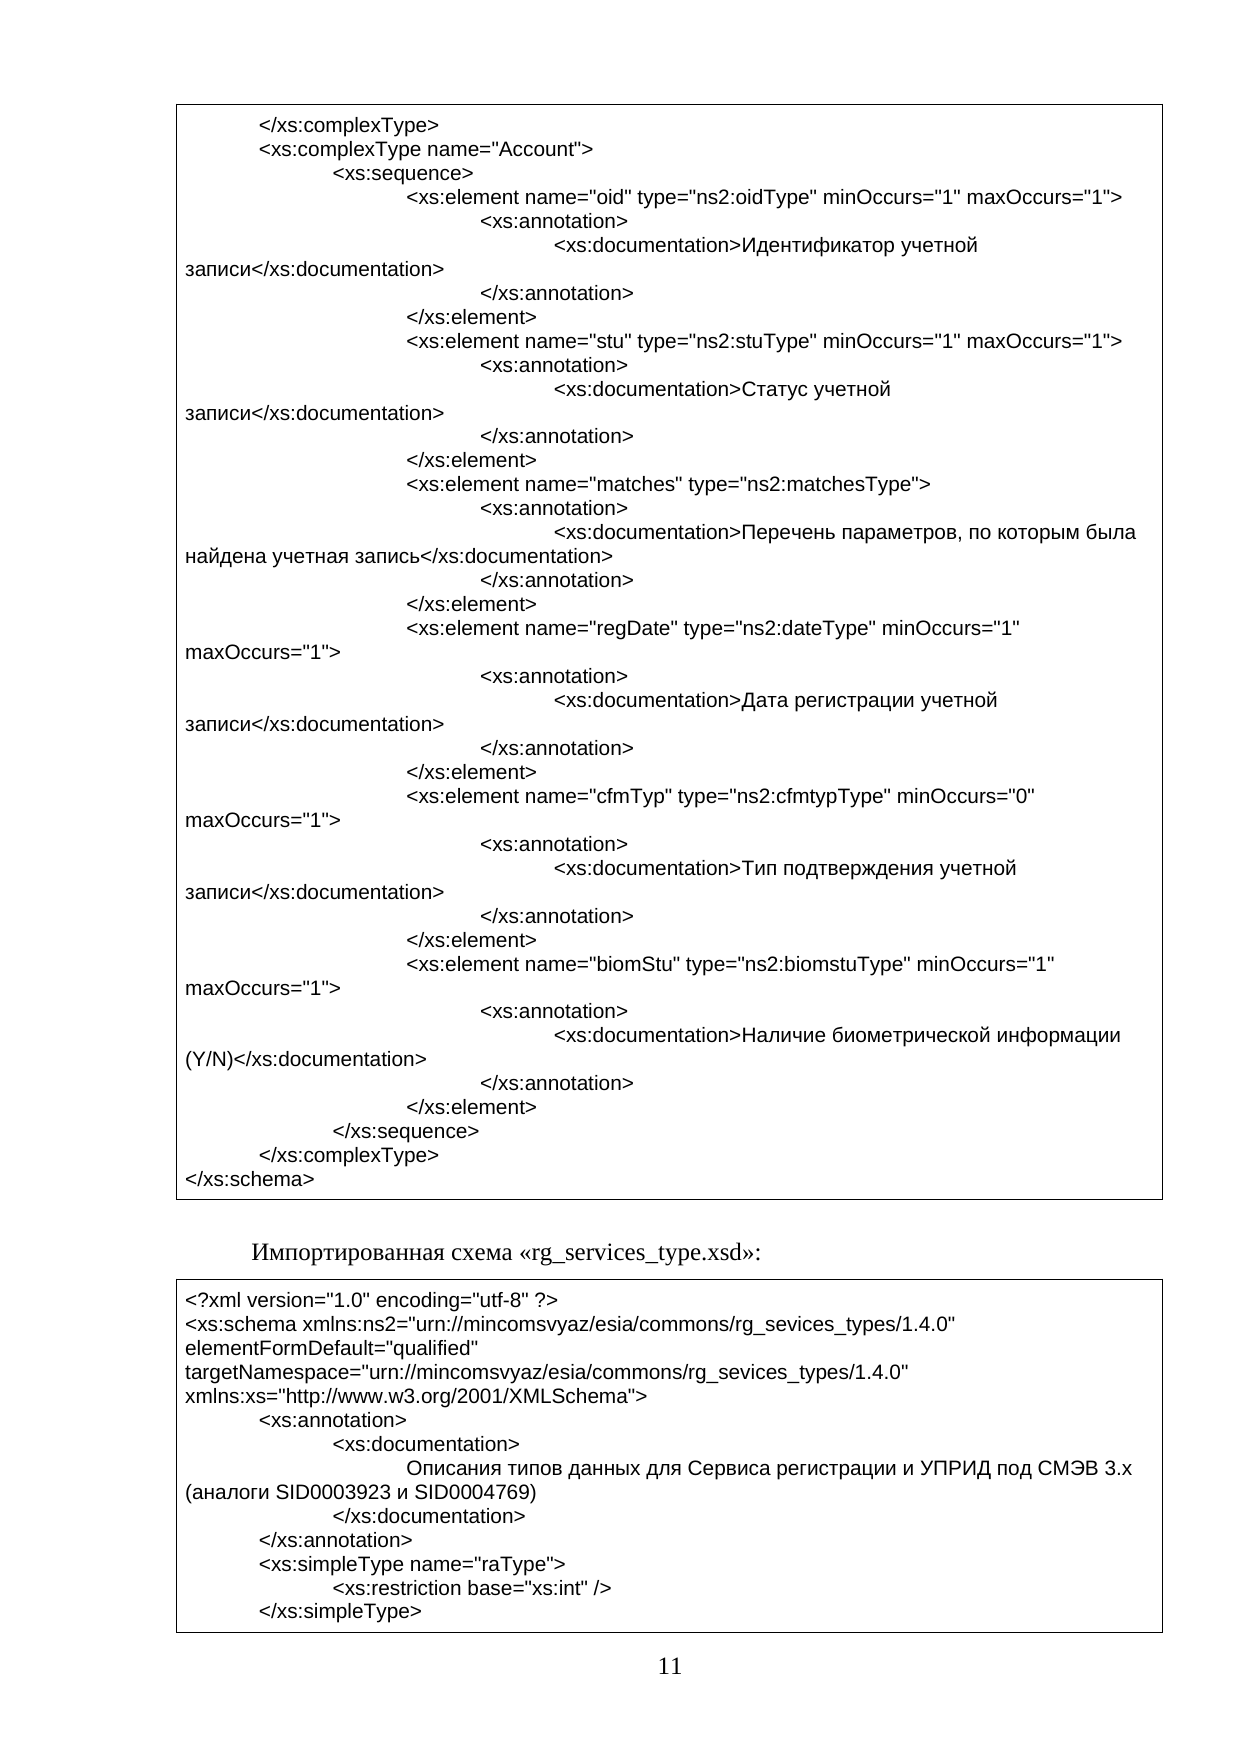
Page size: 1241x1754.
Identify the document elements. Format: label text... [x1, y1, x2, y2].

text Импортированная схема «rg_services_type.xsd»: [177, 1237, 1162, 1266]
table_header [177, 105, 1162, 1199]
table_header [177, 1280, 1162, 1632]
